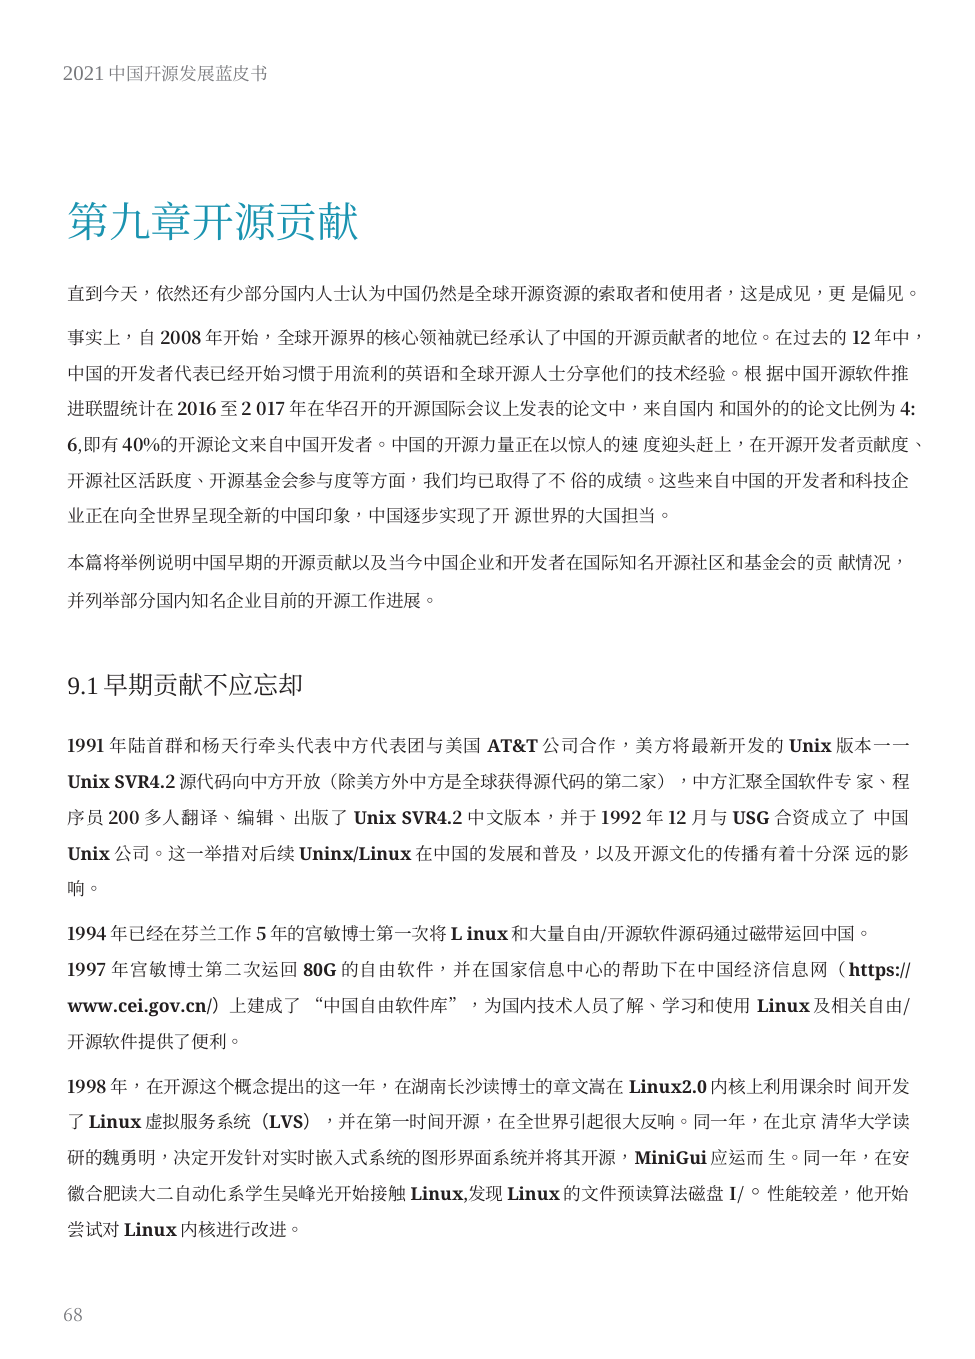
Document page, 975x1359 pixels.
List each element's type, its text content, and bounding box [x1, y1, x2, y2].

text 1994年已经在芬兰工作5年的宫敏博士第一次将L inux和大量自由/开源软件源码通过磁带运回中国。 [67, 911, 910, 947]
text 1997年宫敏博士第二次运回80G的自由软件，并在国家信息中心的帮助下在中国经济信息网（https:// www.cei.gov.cn/）上建成了 “中国自由软件库”，为国内技术人员了解、学习和使用Linux及相关自由/ 开源软件提供了便利。 [67, 947, 910, 1056]
subtitle 9.1早期贡献不应忘却 [67, 665, 910, 701]
text 1991年陆首群和杨天行牵头代表中方代表团与美国AT&T公司合作，美方将最新开发的Unix版本一一 Unix SVR4.2源代码向中方开放（除美方外中方是全球获得源代码的第二家），中方汇聚全国软件专 家、程序员200多人翻译、编辑、出版了Unix SVR4.2中文版本，并于1992年12月与USG合资成立了 中国Unix公司。这一举措对后续Uninx/Linux在中国的发展和普及，以及开源文化的传播有着十分深 远的影响。 [67, 724, 910, 903]
text 事实上，自2008年开始，全球开源界的核心领袖就已经承认了中国的开源贡献者的地位。在过去的 12年中，中国的开发者代表已经开始习惯于用流利的英语和全球开源人士分享他们的技术经验。根 据中国开源软件推进联盟统计在2016至2 017年在华召开的开源国际会议上发表的论文中，来自国内 和国外的的论文比例为4:6,即有40%的开源论文来自中国开发者。中国的开源力量正在以惊人的速 度迎头赶上，在开源开发者贡献度、开源社区活跃度、开源基金会参与度等方面，我们均已取得了不 俗的成绩。这些来自中国的开发者和科技企业正在向全世界呈现全新的中国印象，中国逐步实现了开 源世界的大国担当。 [67, 316, 910, 530]
text 本篇将举例说明中国早期的开源贡献以及当今中国企业和开发者在国际知名开源社区和基金会的贡 献情况，并列举部分国内知名企业目前的开源工作进展。 [67, 538, 910, 615]
subtitle 第九章开源贡献 [67, 189, 910, 249]
text 直到今天，依然还有少部分国内人士认为中国仍然是全球开源资源的索取者和使用者，这是成见，更 是偏见。 [67, 272, 910, 308]
text 1998年，在开源这个概念提出的这一年，在湖南长沙读博士的章文嵩在Linux2.0内核上利用课余时 间开发了Linux虚拟服务系统（LVS），并在第一时间开源，在全世界引起很大反响。同一年，在北京 清华大学读研的魏勇明，决定开发针对实时嵌入式系统的图形界面系统并将其开源，MiniGui应运而 生。同一年，在安徽合肥读大二自动化系学生吴峰光开始接触Linux,发现Linux的文件预读算法磁盘 I/。性能较差，他开始尝试对Linux内核进行改进。 [67, 1064, 910, 1243]
